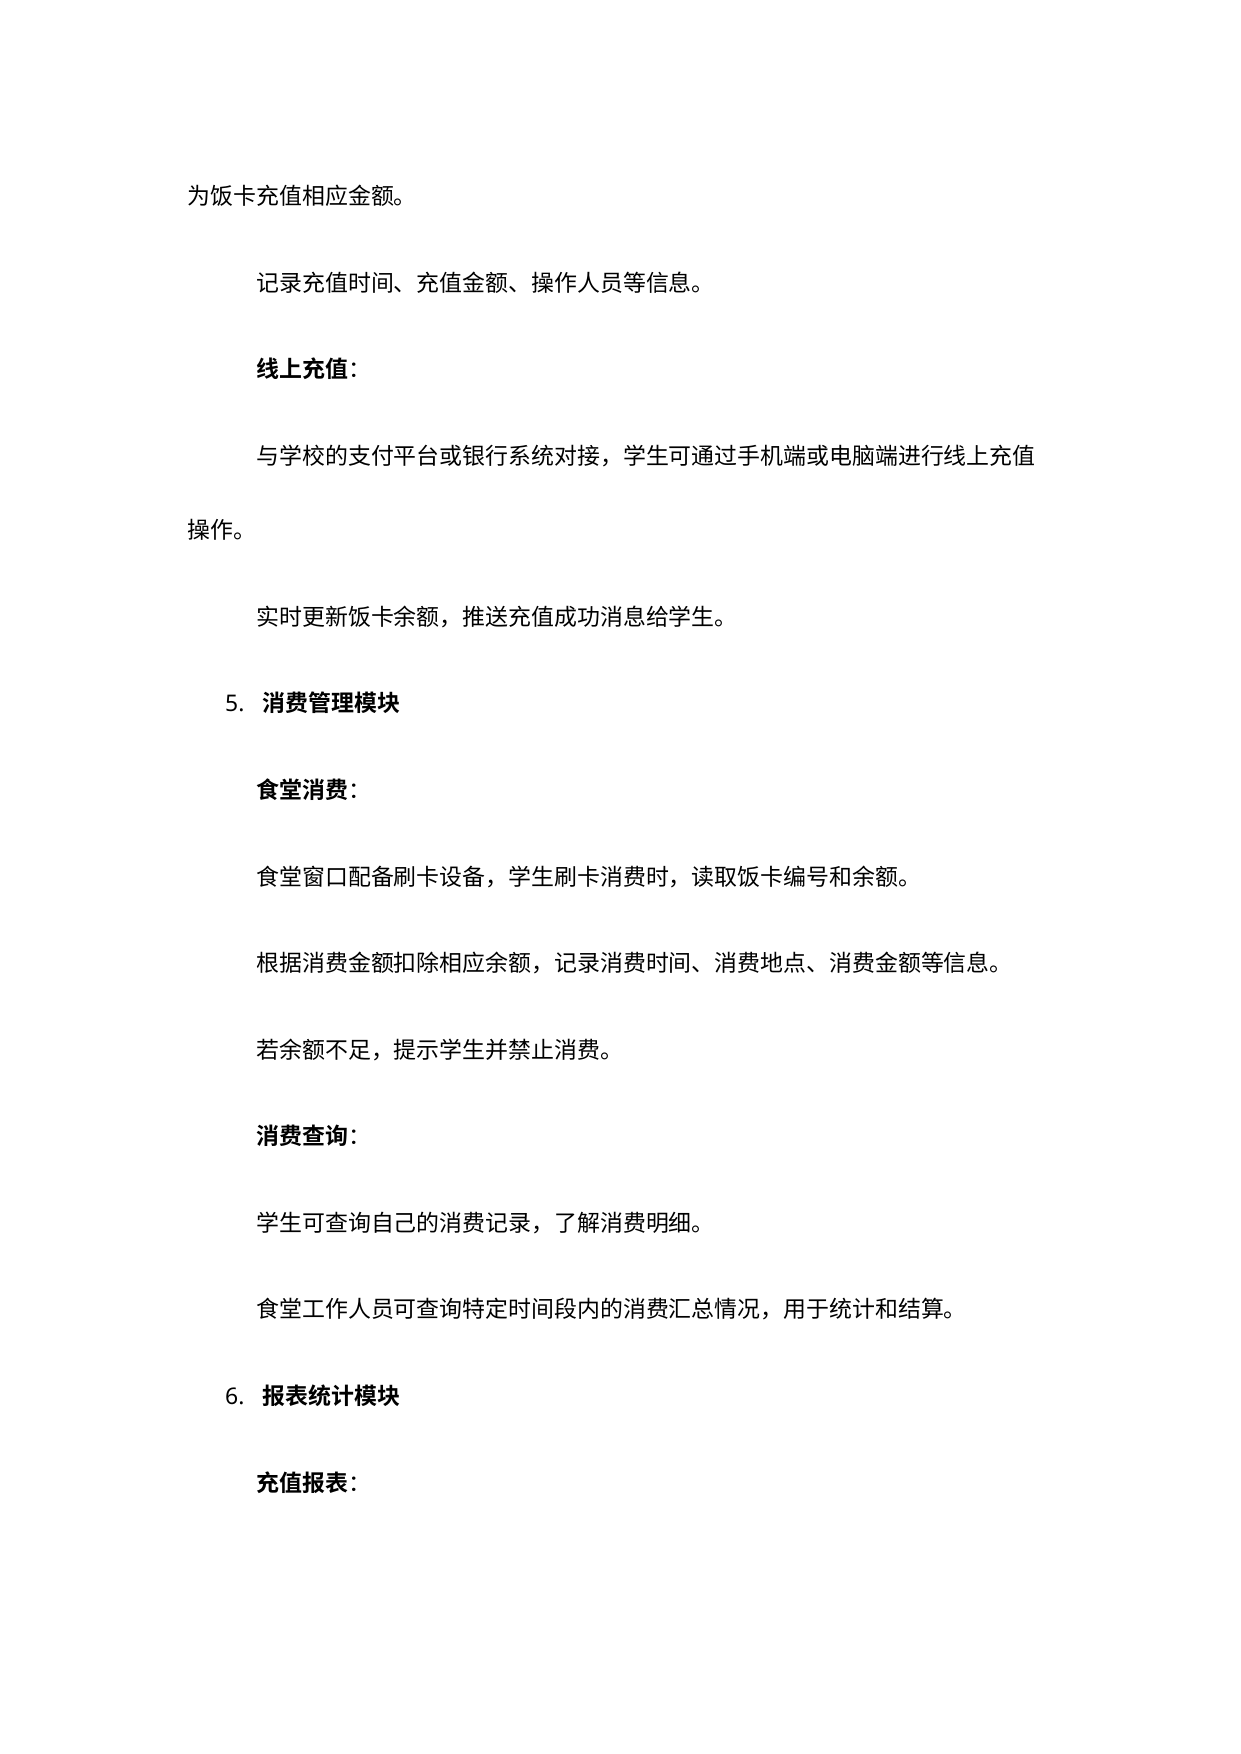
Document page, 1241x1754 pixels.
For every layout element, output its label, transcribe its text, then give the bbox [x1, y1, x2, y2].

text 充值报表： [187, 1449, 1053, 1514]
list 报表统计模块 [225, 1362, 1053, 1427]
text 食堂工作人员可查询特定时间段内的消费汇总情况，用于统计和结算。 [187, 1276, 1053, 1341]
list 消费管理模块 [225, 669, 1053, 734]
text 食堂消费： [187, 756, 1053, 821]
text 食堂窗口配备刷卡设备，学生刷卡消费时，读取饭卡编号和余额。 [187, 843, 1053, 908]
text 根据消费金额扣除相应余额，记录消费时间、消费地点、消费金额等信息。 [187, 929, 1053, 994]
text 若余额不足，提示学生并禁止消费。 [187, 1016, 1053, 1081]
text 记录充值时间、充值金额、操作人员等信息。 [187, 248, 1053, 313]
text 线上充值： [187, 335, 1053, 400]
text 实时更新饭卡余额，推送充值成功消息给学生。 [187, 583, 1053, 648]
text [187, 162, 1053, 227]
text 消费查询： [187, 1102, 1053, 1167]
text 学生可查询自己的消费记录，了解消费明细。 [187, 1189, 1053, 1254]
text 与学校的支付平台或银行系统对接，学生可通过手机端或电脑端进行线上充值操作。 [187, 422, 1053, 561]
